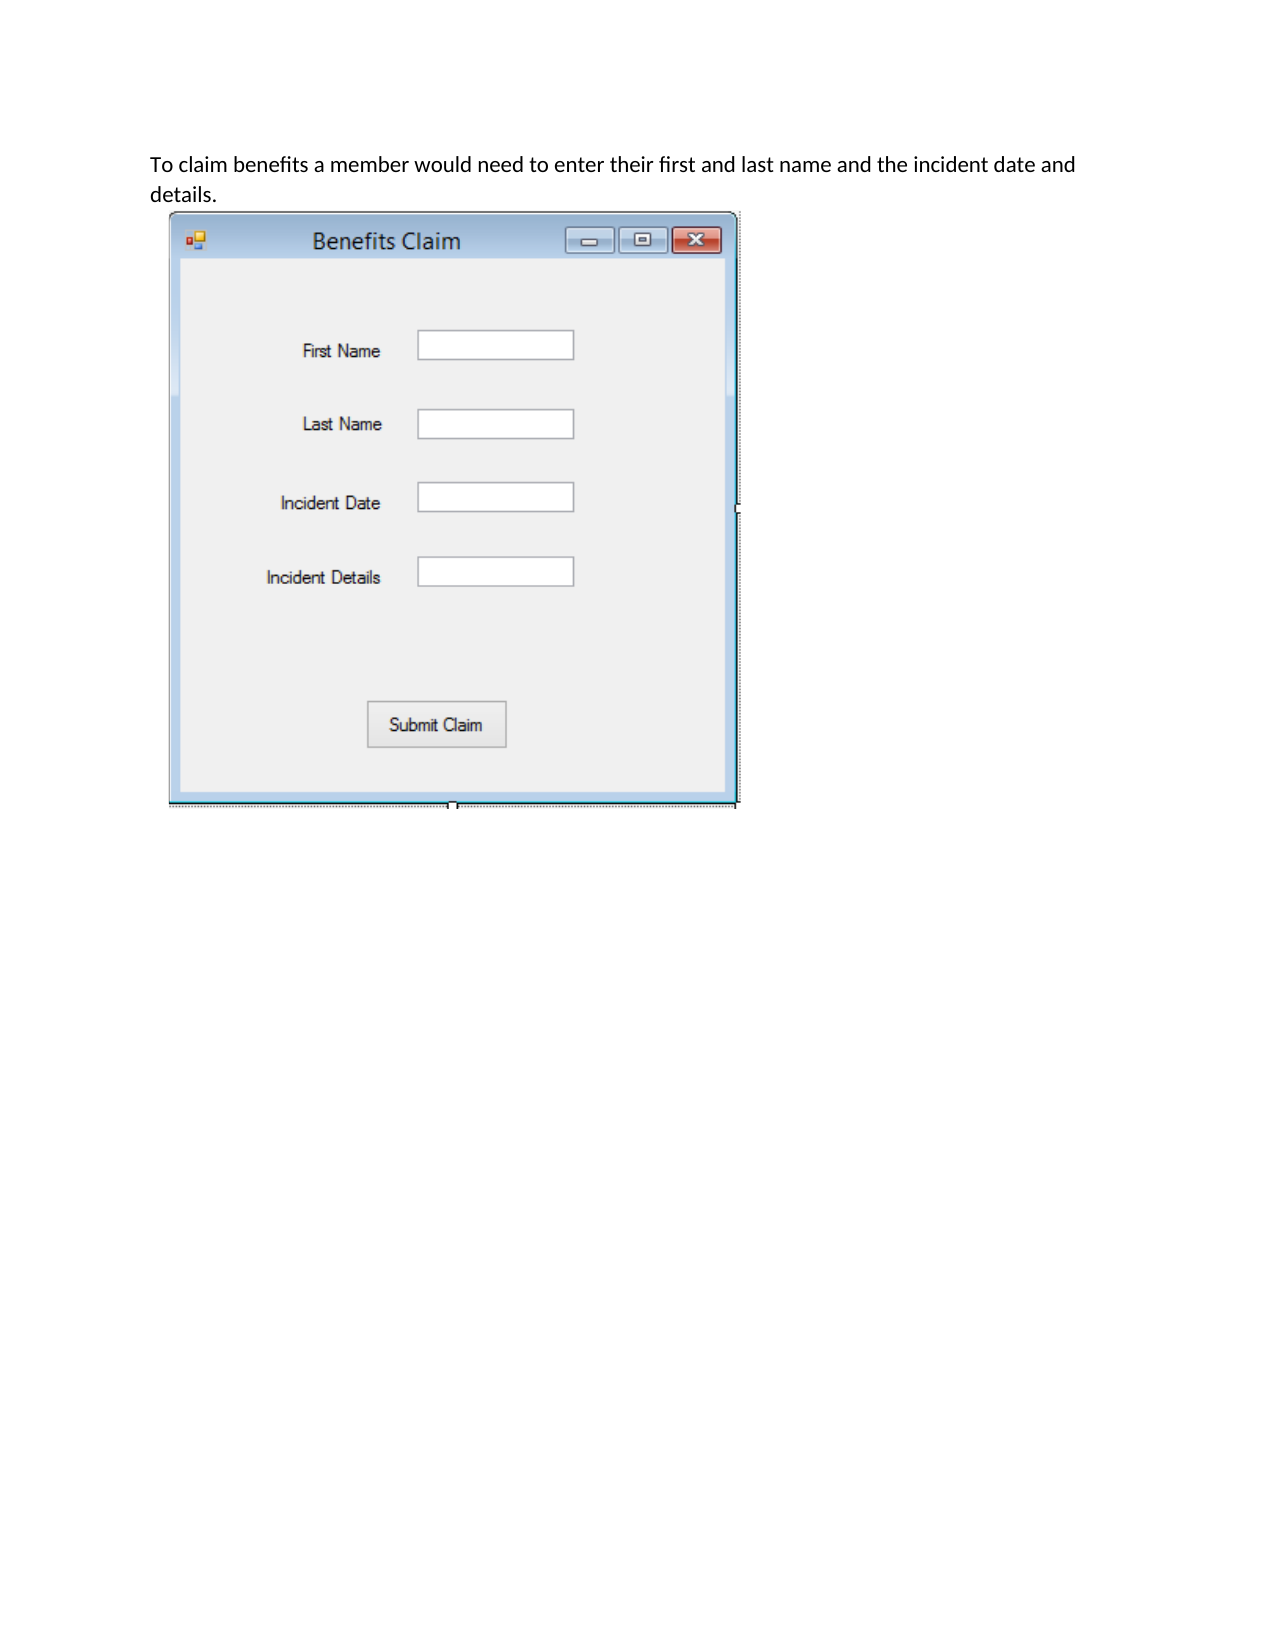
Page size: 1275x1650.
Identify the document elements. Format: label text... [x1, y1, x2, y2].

text To claim benefits a member would need to enter their first and last name and the incident date and details. [150, 150, 1125, 809]
